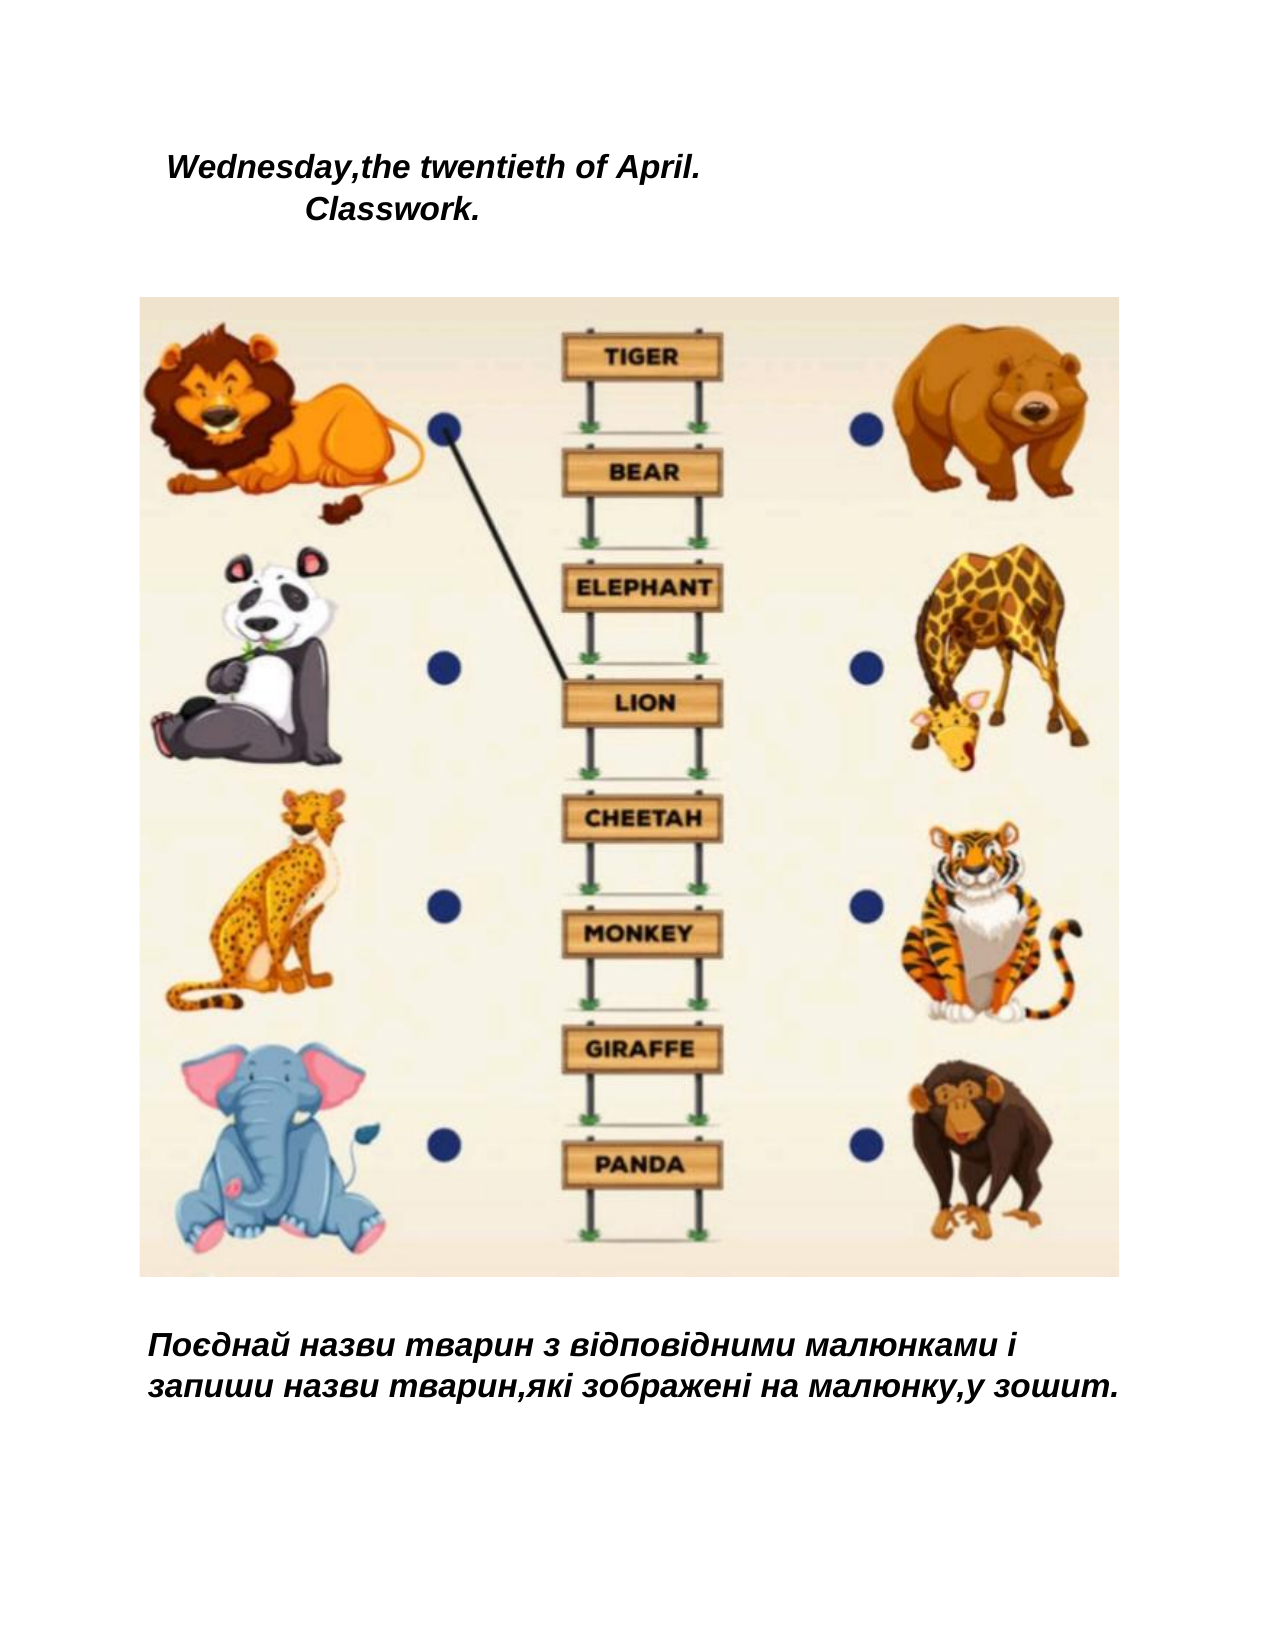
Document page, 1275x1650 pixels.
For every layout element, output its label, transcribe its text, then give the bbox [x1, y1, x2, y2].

picture [139, 297, 1120, 1277]
list Поєднай назви тварин з відповідними малюнками i запиши назви тварин,які зображені на малюнку,у зошит. [148, 1324, 1127, 1404]
list Classwork. [148, 189, 1127, 227]
list Wednesday,the twentieth оf April. [148, 148, 1127, 186]
